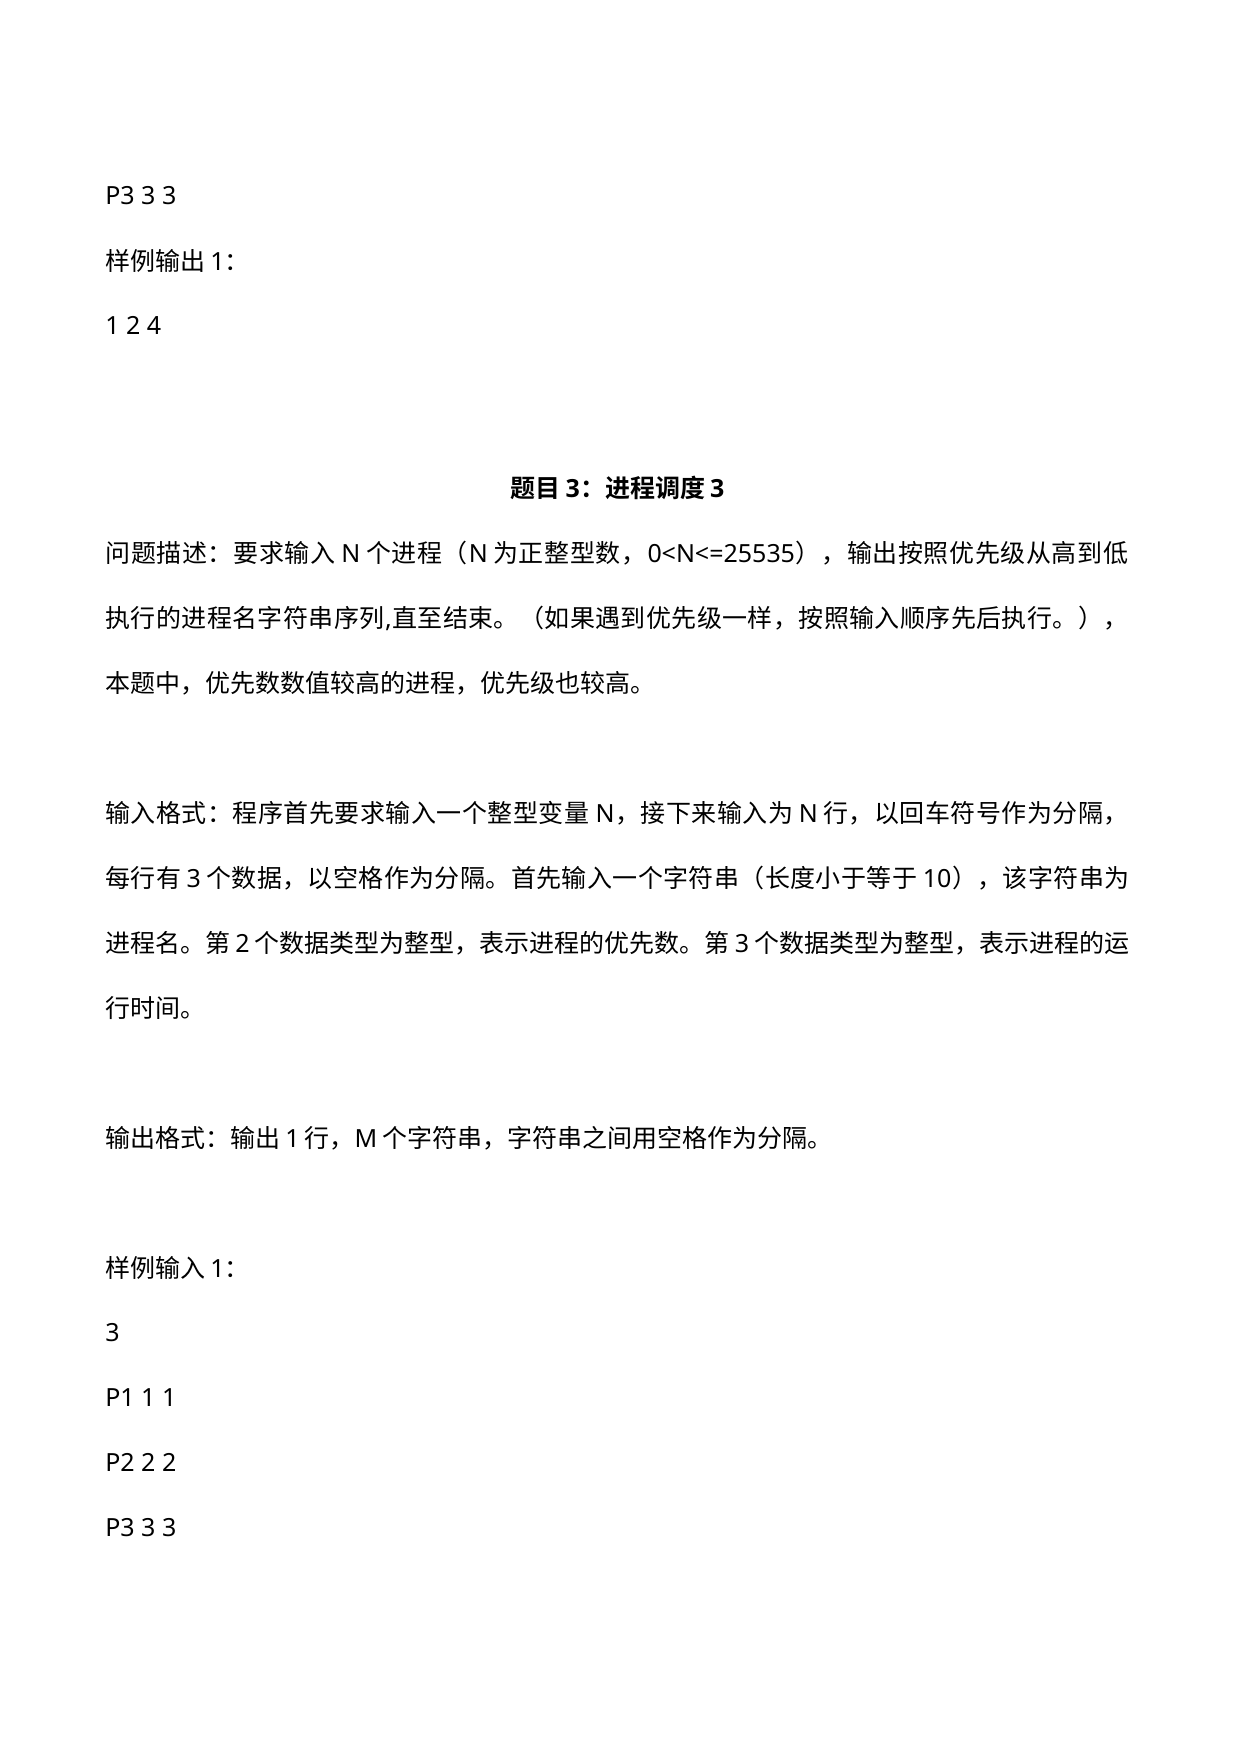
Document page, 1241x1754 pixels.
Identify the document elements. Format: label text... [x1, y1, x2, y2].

text 3 [105, 1299, 1129, 1364]
text P2 2 2 [105, 1429, 1129, 1494]
text P1 1 1 [105, 1364, 1129, 1429]
text 题目3：进程调度3 [105, 454, 1129, 519]
text 输入格式：程序首先要求输入一个整型变量N，接下来输入为N行，以回车符号作为分隔，每行有3个数据，以空格作为分隔。首先输入一个字符串（长度小于等于10），该字符串为进程名。第2个数据类型为整型，表示进程的优先数。第3个数据类型为整型，表示进程的运行时间。 [105, 779, 1129, 1039]
text 1 2 4 [105, 292, 1129, 357]
text P3 3 3 [105, 1494, 1129, 1559]
text 样例输出1： [105, 227, 1129, 292]
text P3 3 3 [105, 162, 1129, 227]
text 样例输入1： [105, 1234, 1129, 1299]
text 问题描述：要求输入N个进程（N为正整型数，0<N<=25535），输出按照优先级从高到低执行的进程名字符串序列,直至结束。（如果遇到优先级一样，按照输入顺序先后执行。），本题中，优先数数值较高的进程，优先级也较高。 [105, 519, 1129, 714]
text 输出格式：输出1行，M个字符串，字符串之间用空格作为分隔。 [105, 1104, 1129, 1169]
